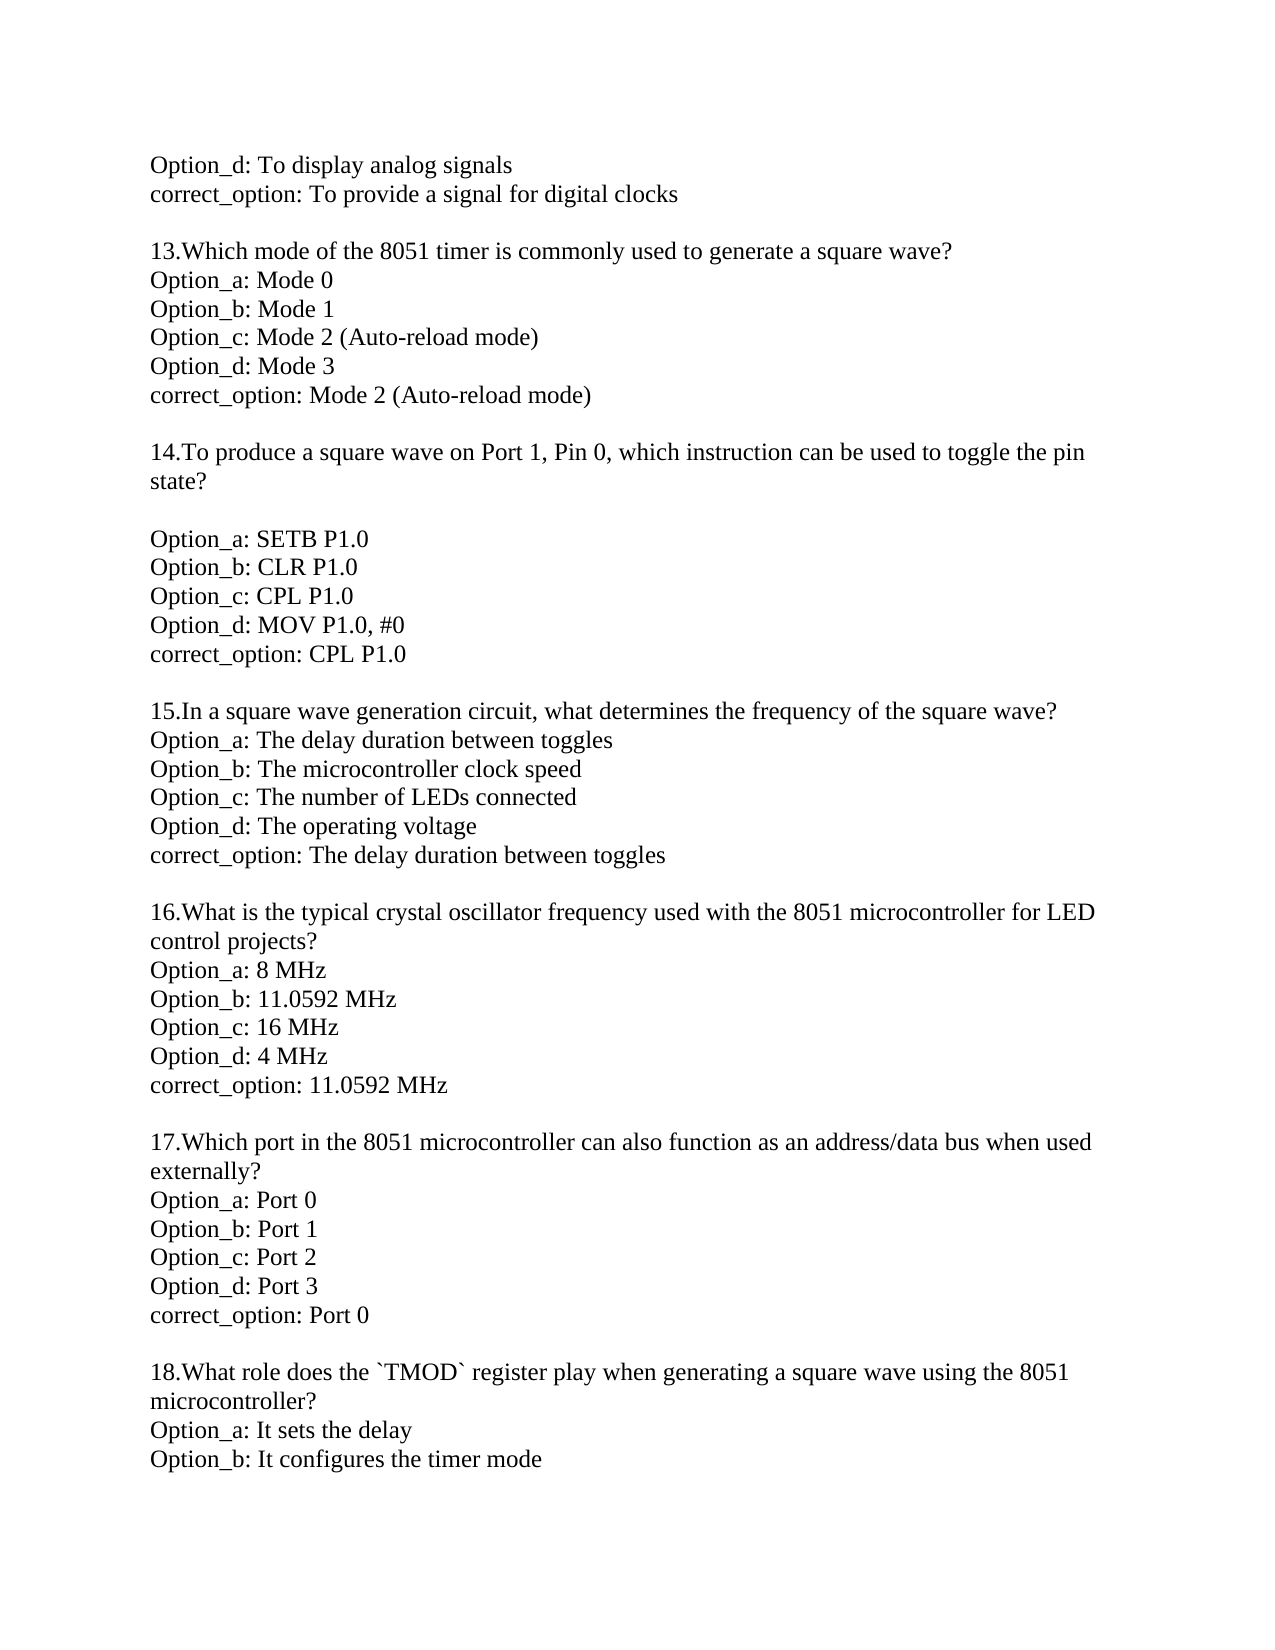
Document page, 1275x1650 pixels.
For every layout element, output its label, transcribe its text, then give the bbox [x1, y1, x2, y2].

text 15.In a square wave generation circuit, what determines the frequency of the square wave? [150, 696, 1125, 725]
text correct_option: To provide a signal for digital clocks [150, 179, 1125, 207]
text Option_a: 8 MHz [150, 955, 1125, 984]
text Option_b: Port 1 [150, 1214, 1125, 1242]
text Option_d: Port 3 [150, 1271, 1125, 1300]
text correct_option: The delay duration between toggles [150, 840, 1125, 869]
text 18.What role does the `TMOD` register play when generating a square wave using the 8051 microcontroller? [150, 1357, 1125, 1415]
text Option_b: 11.0592 MHz [150, 984, 1125, 1012]
text 17.Which port in the 8051 microcontroller can also function as an address/data bus when used externally? [150, 1127, 1125, 1185]
text Option_c: Mode 2 (Auto-reload mode) [150, 322, 1125, 351]
text Option_d: 4 MHz [150, 1041, 1125, 1070]
text Option_b: It configures the timer mode [150, 1444, 1125, 1472]
text correct_option: Port 0 [150, 1300, 1125, 1329]
text Option_a: It sets the delay [150, 1415, 1125, 1444]
text Option_c: Port 2 [150, 1242, 1125, 1271]
text 16.What is the typical crystal oscillator frequency used with the 8051 microcontroller for LED control projects? [150, 897, 1125, 955]
text Option_d: Mode 3 [150, 351, 1125, 380]
text correct_option: 11.0592 MHz [150, 1070, 1125, 1099]
text Option_d: MOV P1.0, #0 [150, 610, 1125, 639]
text 13.Which mode of the 8051 timer is commonly used to generate a square wave? [150, 236, 1125, 265]
text Option_d: The operating voltage [150, 811, 1125, 840]
text Option_c: 16 MHz [150, 1012, 1125, 1041]
text Option_a: Port 0 [150, 1185, 1125, 1214]
text correct_option: CPL P1.0 [150, 639, 1125, 667]
text Option_b: Mode 1 [150, 294, 1125, 322]
text correct_option: Mode 2 (Auto-reload mode) [150, 380, 1125, 409]
text Option_b: The microcontroller clock speed [150, 754, 1125, 782]
text Option_c: CPL P1.0 [150, 581, 1125, 610]
text Option_a: The delay duration between toggles [150, 725, 1125, 754]
text Option_a: Mode 0 [150, 265, 1125, 294]
text Option_d: To display analog signals [150, 150, 1125, 179]
text Option_c: The number of LEDs connected [150, 782, 1125, 811]
text Option_b: CLR P1.0 [150, 552, 1125, 581]
text Option_a: SETB P1.0 [150, 524, 1125, 552]
text 14.To produce a square wave on Port 1, Pin 0, which instruction can be used to toggle the pin state? [150, 437, 1125, 495]
